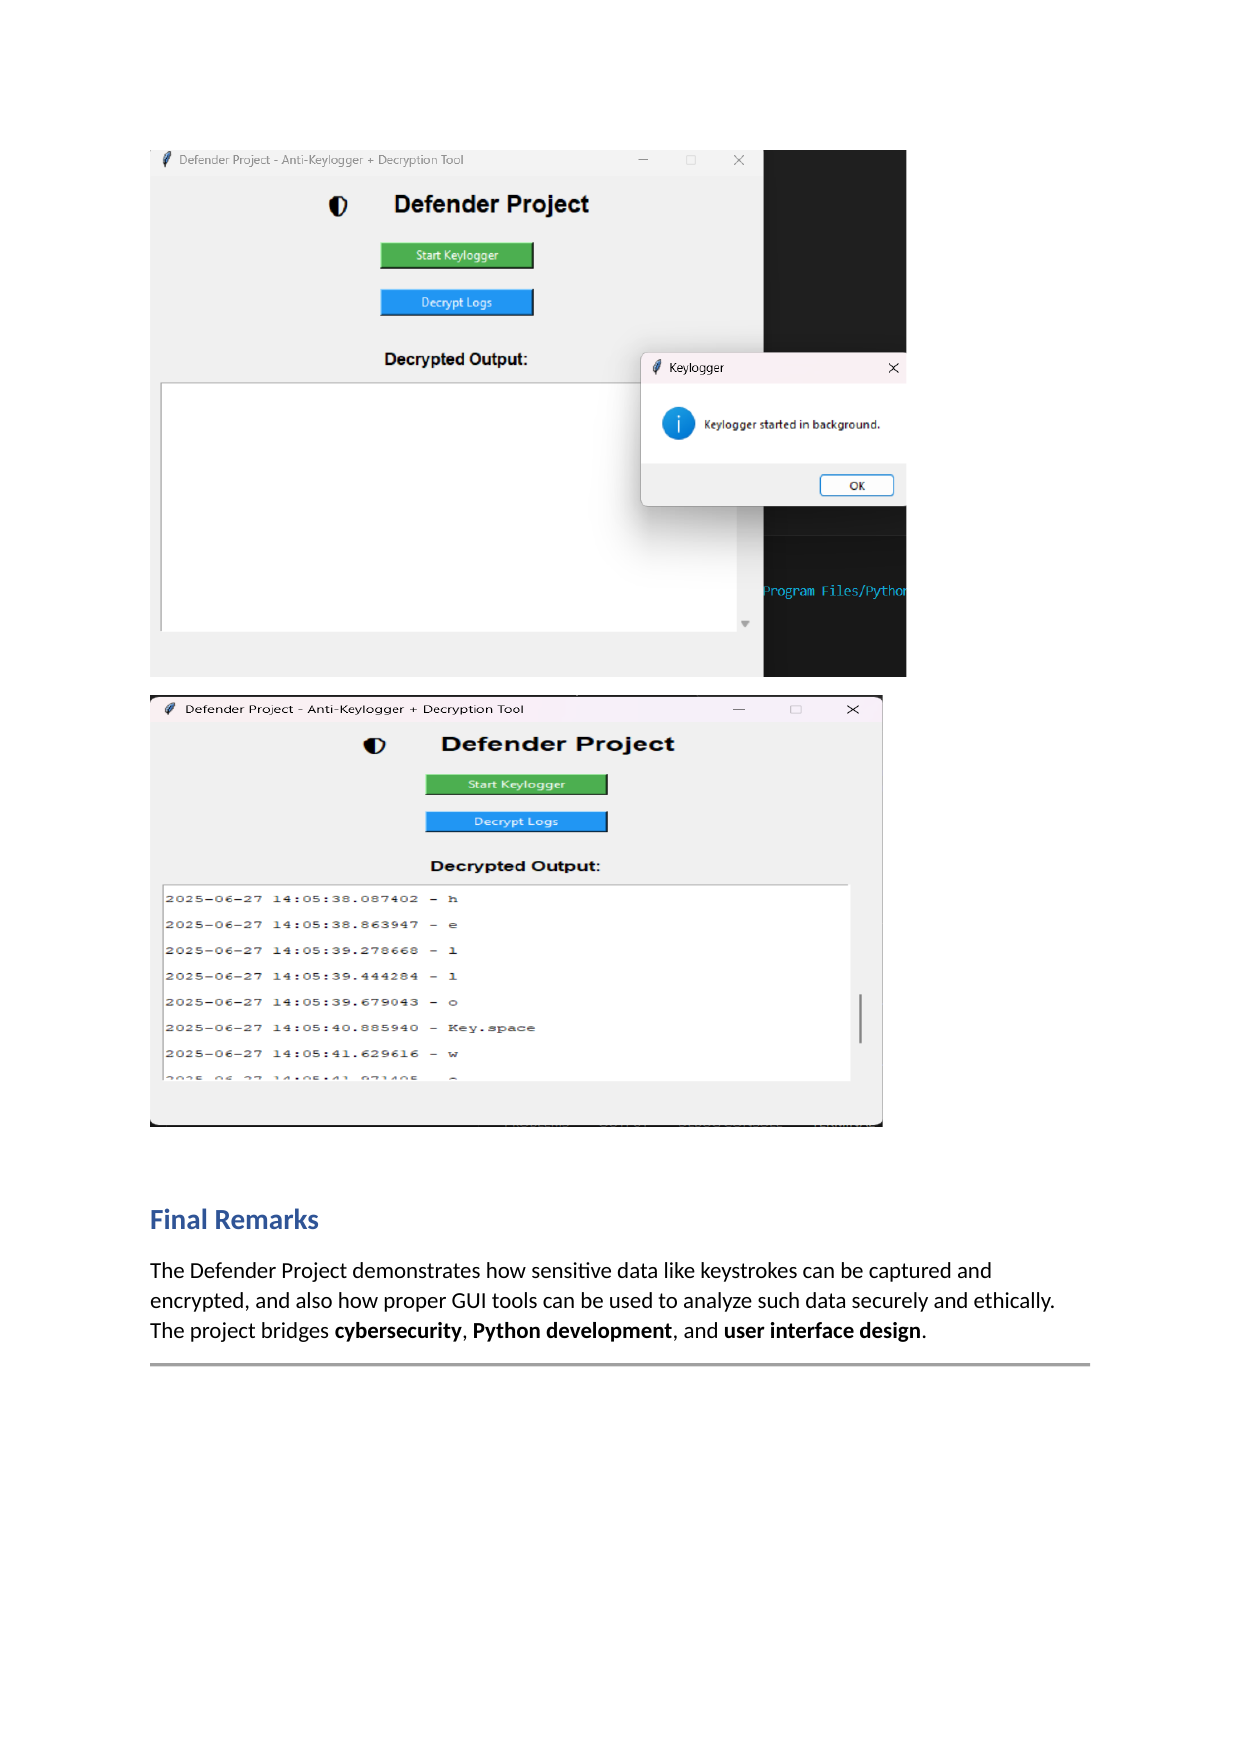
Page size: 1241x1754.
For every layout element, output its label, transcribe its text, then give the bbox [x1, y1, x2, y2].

text Final Remarks [150, 1201, 1090, 1236]
picture [150, 150, 907, 677]
picture [150, 695, 883, 1127]
text The Defender Project demonstrates how sensitive data like keystrokes can be captured and encrypted, and also how proper GUI tools can be used to analyze such data securely and ethically. The project bridges cybersecurity, Python development, and user interface design. [150, 1256, 1090, 1344]
